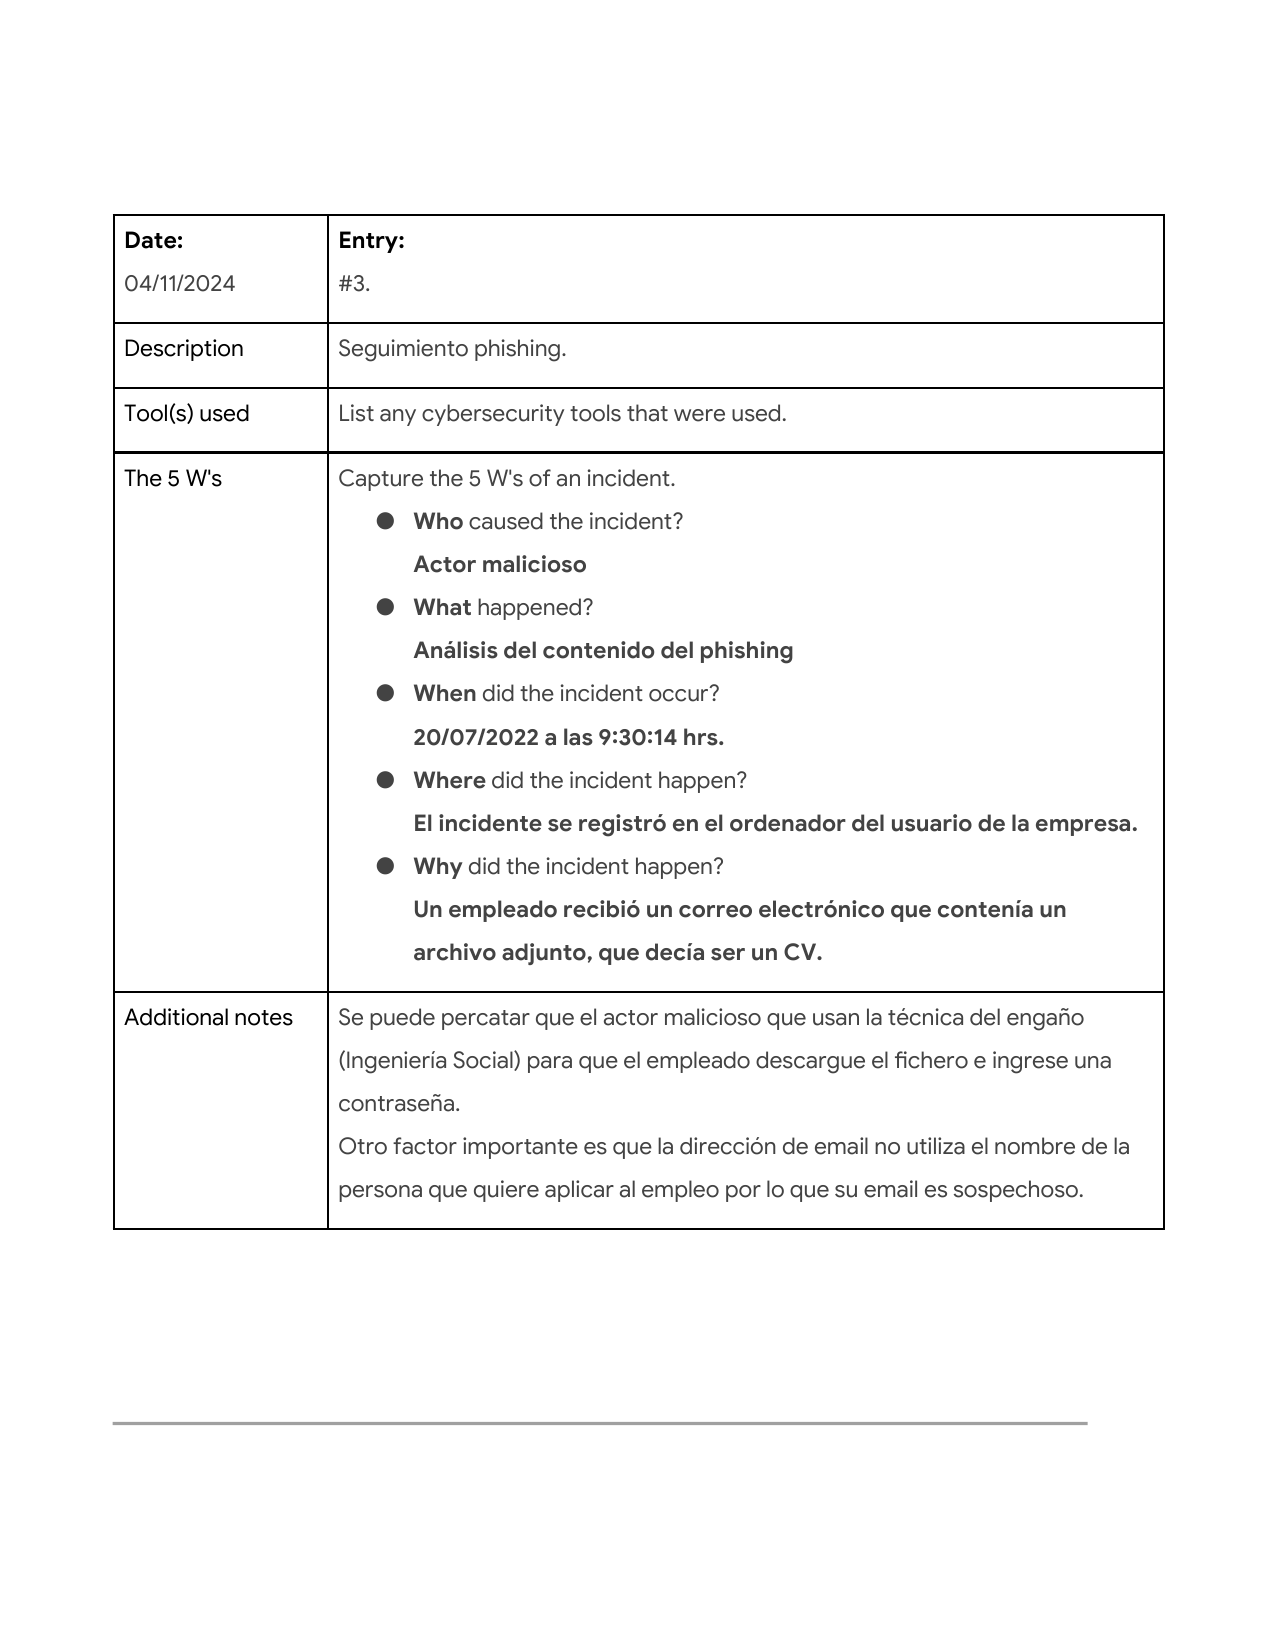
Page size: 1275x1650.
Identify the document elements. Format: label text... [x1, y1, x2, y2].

table_cell The 5 W's [115, 454, 327, 991]
table_header Date: 04/11/2024 [115, 216, 327, 322]
table_cell Additional notes [115, 993, 327, 1228]
table_cell Seguimiento phishing. [329, 324, 1163, 387]
table_cell Se puede percatar que el actor malicioso que usan la técnica del engaño (Ingeniería Social) para que el empleado descargue el fichero e ingrese una contraseña. Otro factor importante es que la dirección de email no utiliza el nombre de la persona que quiere aplicar al empleo por lo que su email es sospechoso. [329, 993, 1163, 1228]
table_cell Capture the 5 W's of an incident. Who caused the incident? Actor malicioso What happened? Análisis del contenido del phishing When did the incident occur? 20/07/2022 a las 9:30:14 hrs. Where did the incident happen? El incidente se registró en el ordenador del usuario de la empresa. Why did the incident happen? Un empleado recibió un correo electrónico que contenía un archivo adjunto, que decía ser un CV. [329, 454, 1163, 991]
table_cell List any cybersecurity tools that were used. [329, 389, 1163, 451]
table_cell Description [115, 324, 327, 387]
table_cell Tool(s) used [115, 389, 327, 451]
table_header Entry: #3. [329, 216, 1163, 322]
